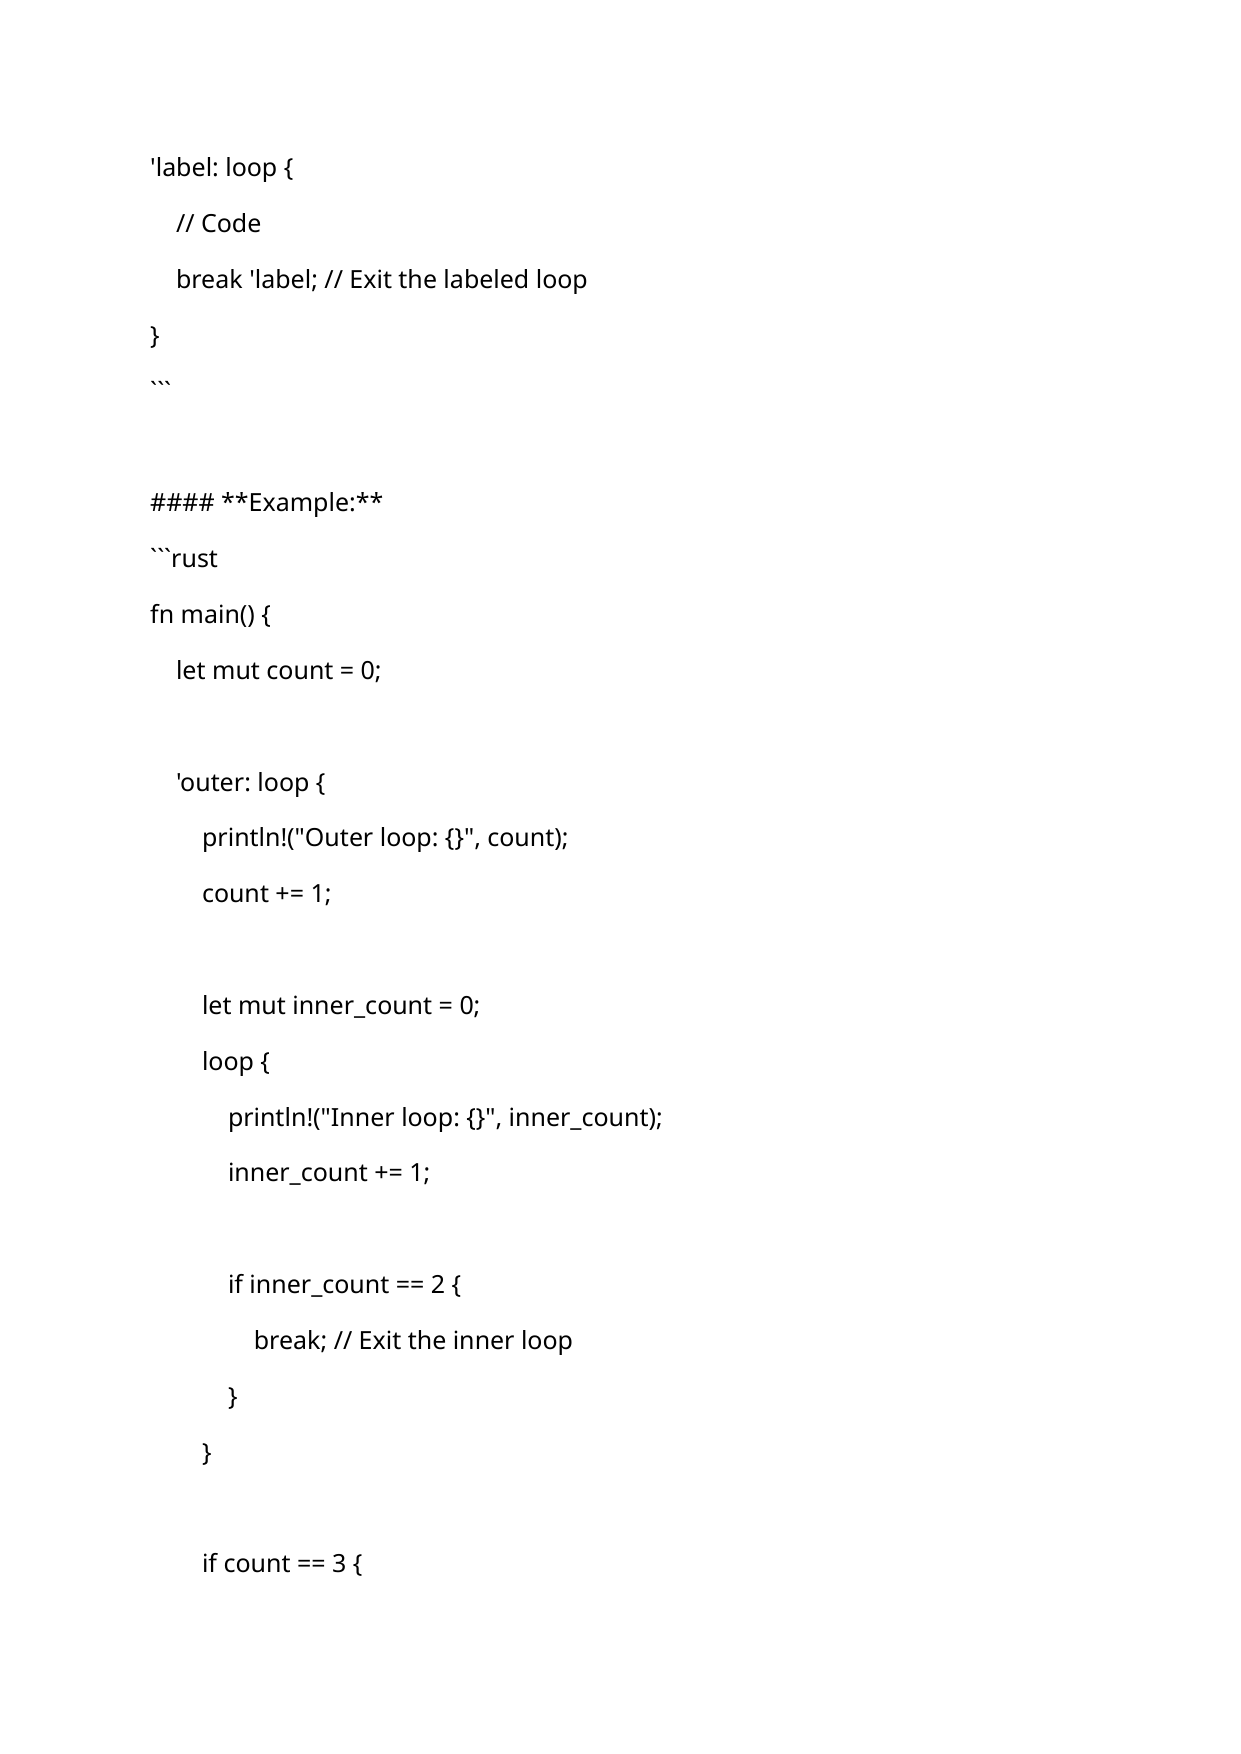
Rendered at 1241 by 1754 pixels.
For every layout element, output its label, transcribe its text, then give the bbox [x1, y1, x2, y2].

text println!("Inner loop: {}", inner_count); [150, 1099, 1090, 1133]
text } [150, 1434, 1090, 1468]
text #### **Example:** [150, 485, 1090, 519]
text println!("Outer loop: {}", count); [150, 820, 1090, 854]
text break 'label; // Exit the labeled loop [150, 262, 1090, 296]
text } [150, 1378, 1090, 1412]
text } [150, 317, 1090, 352]
text if inner_count == 2 { [150, 1267, 1090, 1301]
text ```rust [150, 541, 1090, 575]
text 'label: loop { [150, 150, 1090, 184]
text // Code [150, 206, 1090, 240]
text let mut inner_count = 0; [150, 987, 1090, 1022]
text let mut count = 0; [150, 652, 1090, 687]
text loop { [150, 1043, 1090, 1077]
text 'outer: loop { [150, 764, 1090, 798]
text ``` [150, 373, 1090, 407]
text if count == 3 { [150, 1546, 1090, 1580]
text break; // Exit the inner loop [150, 1322, 1090, 1357]
text count += 1; [150, 876, 1090, 910]
text inner_count += 1; [150, 1155, 1090, 1189]
text fn main() { [150, 597, 1090, 631]
